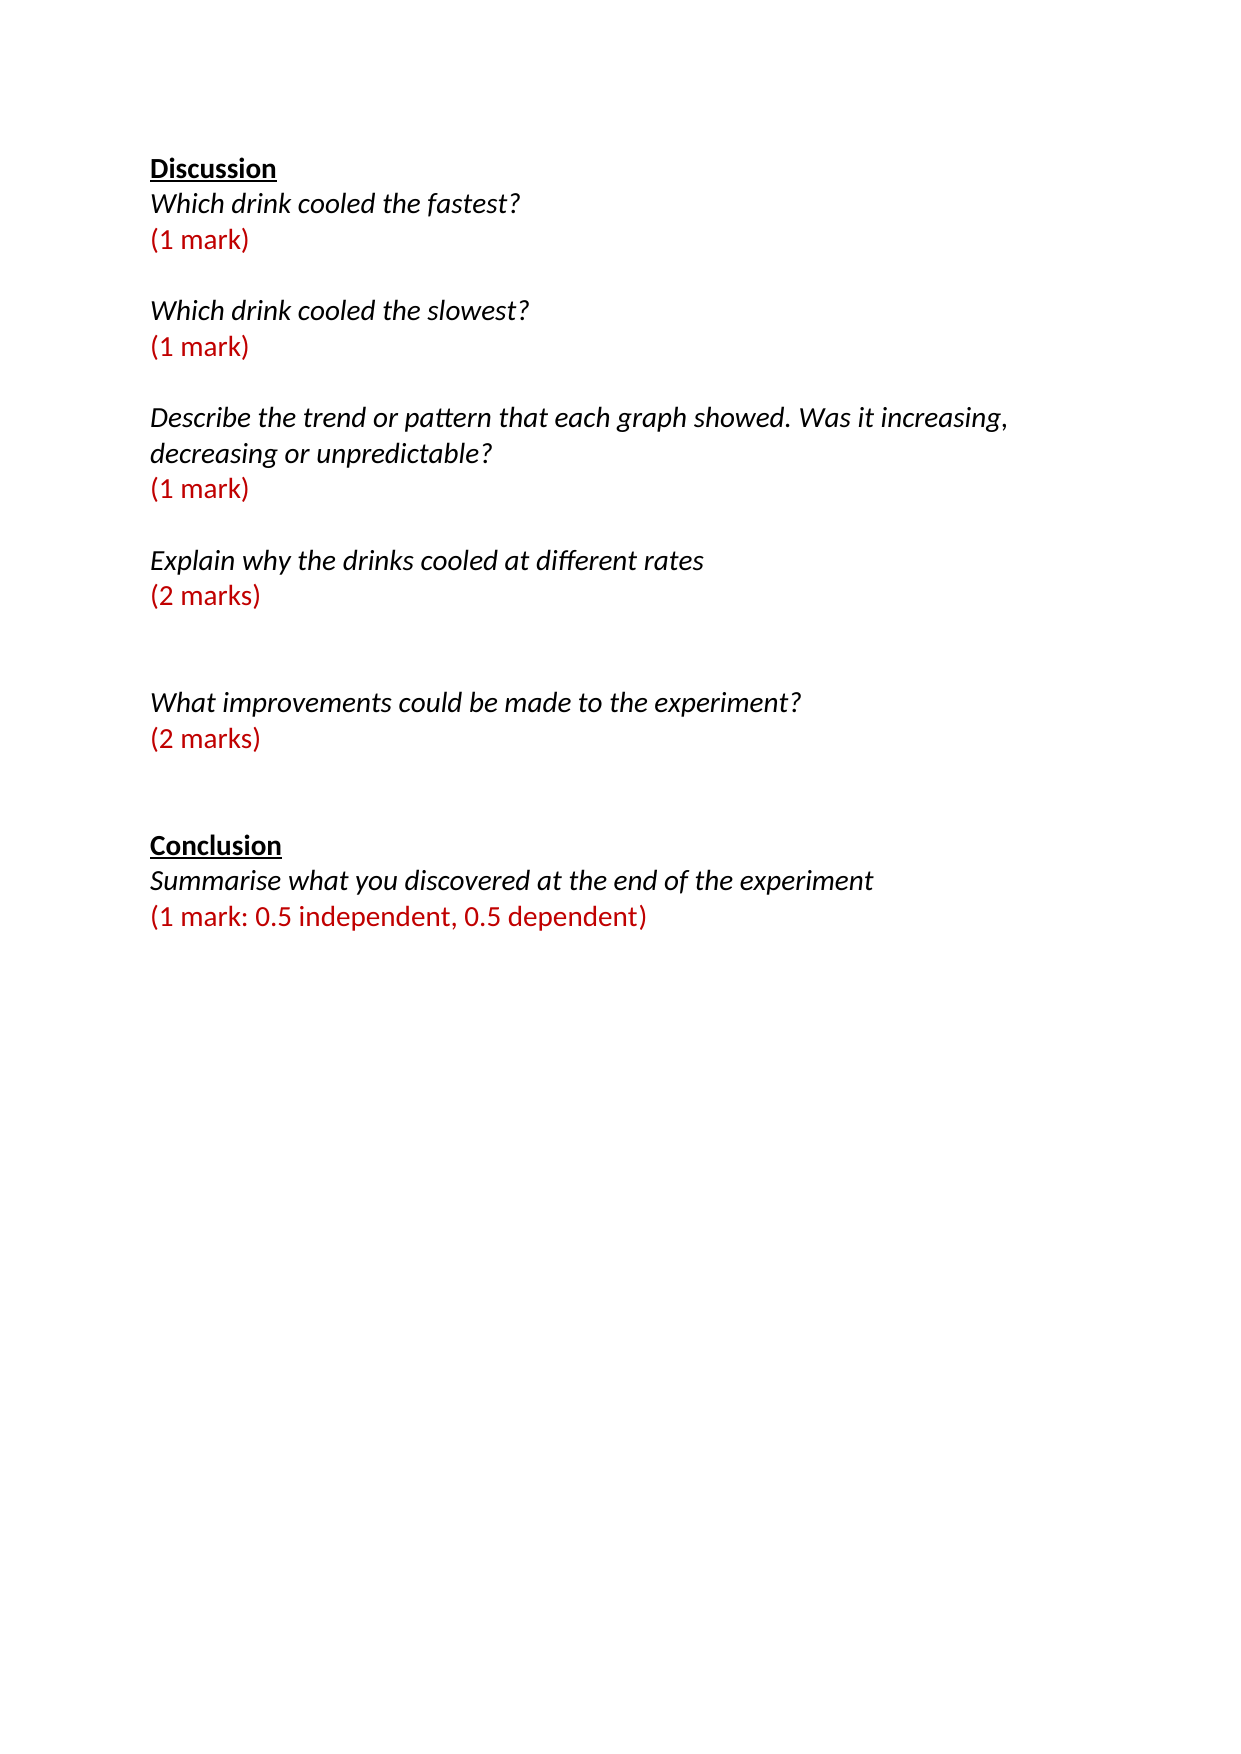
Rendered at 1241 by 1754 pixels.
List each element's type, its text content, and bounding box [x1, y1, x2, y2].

text (2 marks) [150, 577, 1090, 613]
text Which drink cooled the fastest? [150, 186, 1090, 221]
text Summarise what you discovered at the end of the experiment [150, 862, 1090, 898]
text (1 mark) [150, 328, 1090, 364]
text Conclusion [150, 827, 1090, 862]
text (1 mark) [150, 471, 1090, 506]
text Which drink cooled the slowest? [150, 292, 1090, 328]
text What improvements could be made to the experiment? [150, 684, 1090, 720]
text Explain why the drinks cooled at different rates [150, 542, 1090, 577]
text (1 mark: 0.5 independent, 0.5 dependent) [150, 898, 1090, 934]
text (2 marks) [150, 720, 1090, 756]
text Describe the trend or pattern that each graph showed. Was it increasing, decreasing or unpredictable? [150, 399, 1090, 471]
text (1 mark) [150, 221, 1090, 257]
text Discussion [150, 150, 1090, 186]
